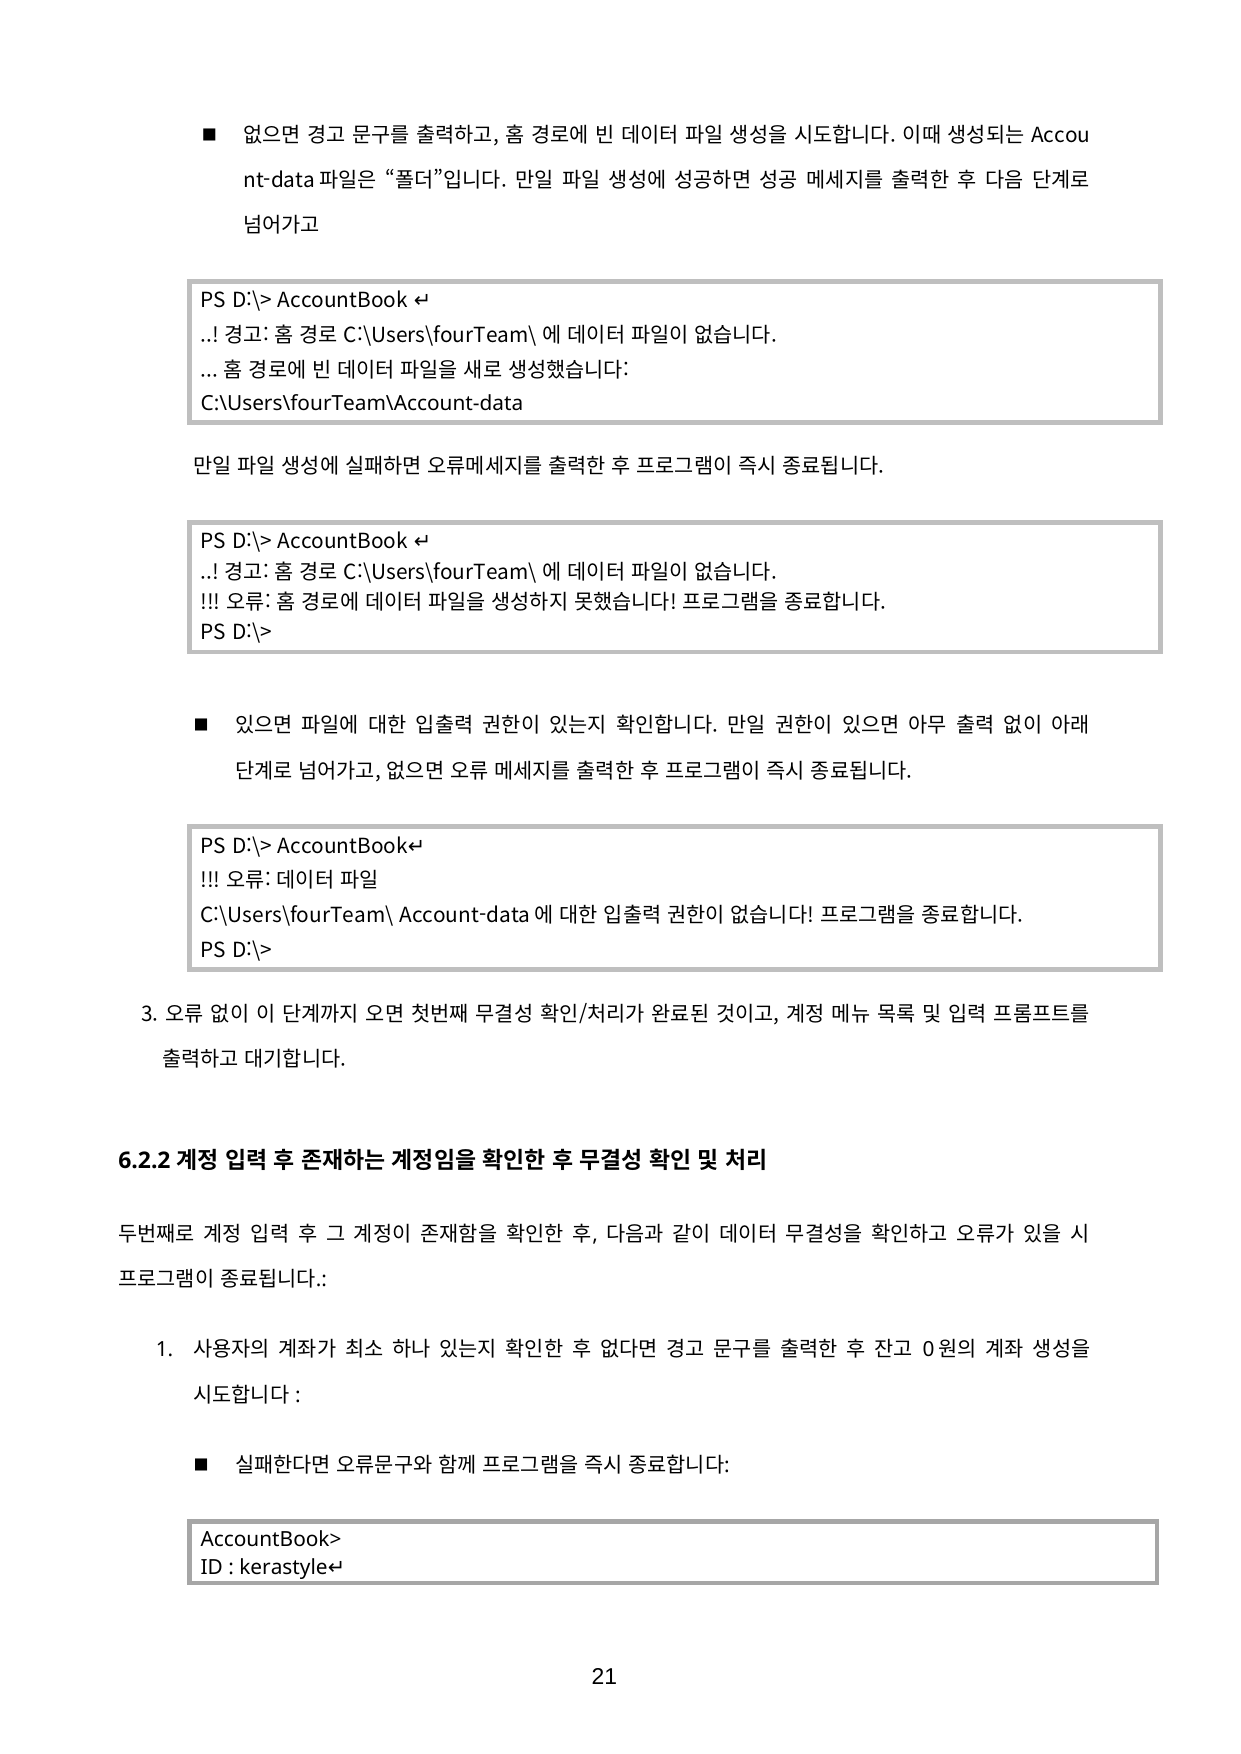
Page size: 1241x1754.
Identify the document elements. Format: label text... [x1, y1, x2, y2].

table_header PS D:\> AccountBook ↵ ..! 경고: 홈 경로 C:\Users\fourTeam\ 에 데이터 파일이 없습니다. ... 홈 경로에 빈 데이터 파일을 새로 생성했습니다: C:\Users\fourTeam\Account-data [192, 284, 1158, 420]
list 있으면 파일에 대한 입출력 권한이 있는지 확인합니다. 만일 권한이 있으면 아무 출력 없이 아래 단계로 넘어가고, 없으면 오류 메세지를 출력한 후 프로그램이 즉시 종료됩니다. [193, 709, 1090, 784]
list 실패한다면 오류문구와 함께 프로그램을 즉시 종료합니다: [193, 1448, 1090, 1479]
table_header PS D:\> AccountBook↵ !!! 오류: 데이터 파일 C:\Users\fourTeam\ Account-data에 대한 입출력 권한이 없습니다! 프로그램을 종료합니다. PS D:\> [192, 829, 1158, 967]
table_header PS D:\> AccountBook ↵ ..! 경고: 홈 경로 C:\Users\fourTeam\ 에 데이터 파일이 없습니다. !!! 오류: 홈 경로에 데이터 파일을 생성하지 못했습니다! 프로그램을 종료합니다. PS D:\> [192, 525, 1158, 649]
list 사용자의 계좌가 최소 하나 있는지 확인한 후 없다면 경고 문구를 출력한 후 잔고 0원의 계좌 생성을 시도합니다 : [156, 1333, 1090, 1408]
text 6.2.2 계정 입력 후 존재하는 계정임을 확인한 후 무결성 확인 및 처리 [118, 1142, 1090, 1175]
list 없으면 경고 문구를 출력하고, 홈 경로에 빈 데이터 파일 생성을 시도합니다. 이때 생성되는 Account-data파일은 “폴더”입니다. 만일 파일 생성에 성공하면 성공 메세지를 출력한 후 다음 단계로 넘어가고 [201, 118, 1090, 239]
text 3. 오류 없이 이 단계까지 오면 첫번째 무결성 확인/처리가 완료된 것이고, 계정 메뉴 목록 및 입력 프롬프트를 출력하고 대기합니다. [141, 997, 1090, 1072]
text 만일 파일 생성에 실패하면 오류메세지를 출력한 후 프로그램이 즉시 종료됩니다. [118, 450, 1090, 480]
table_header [192, 1524, 1155, 1581]
text 두번째로 계정 입력 후 그 계정이 존재함을 확인한 후, 다음과 같이 데이터 무결성을 확인하고 오류가 있을 시 프로그램이 종료됩니다.: [118, 1217, 1090, 1293]
